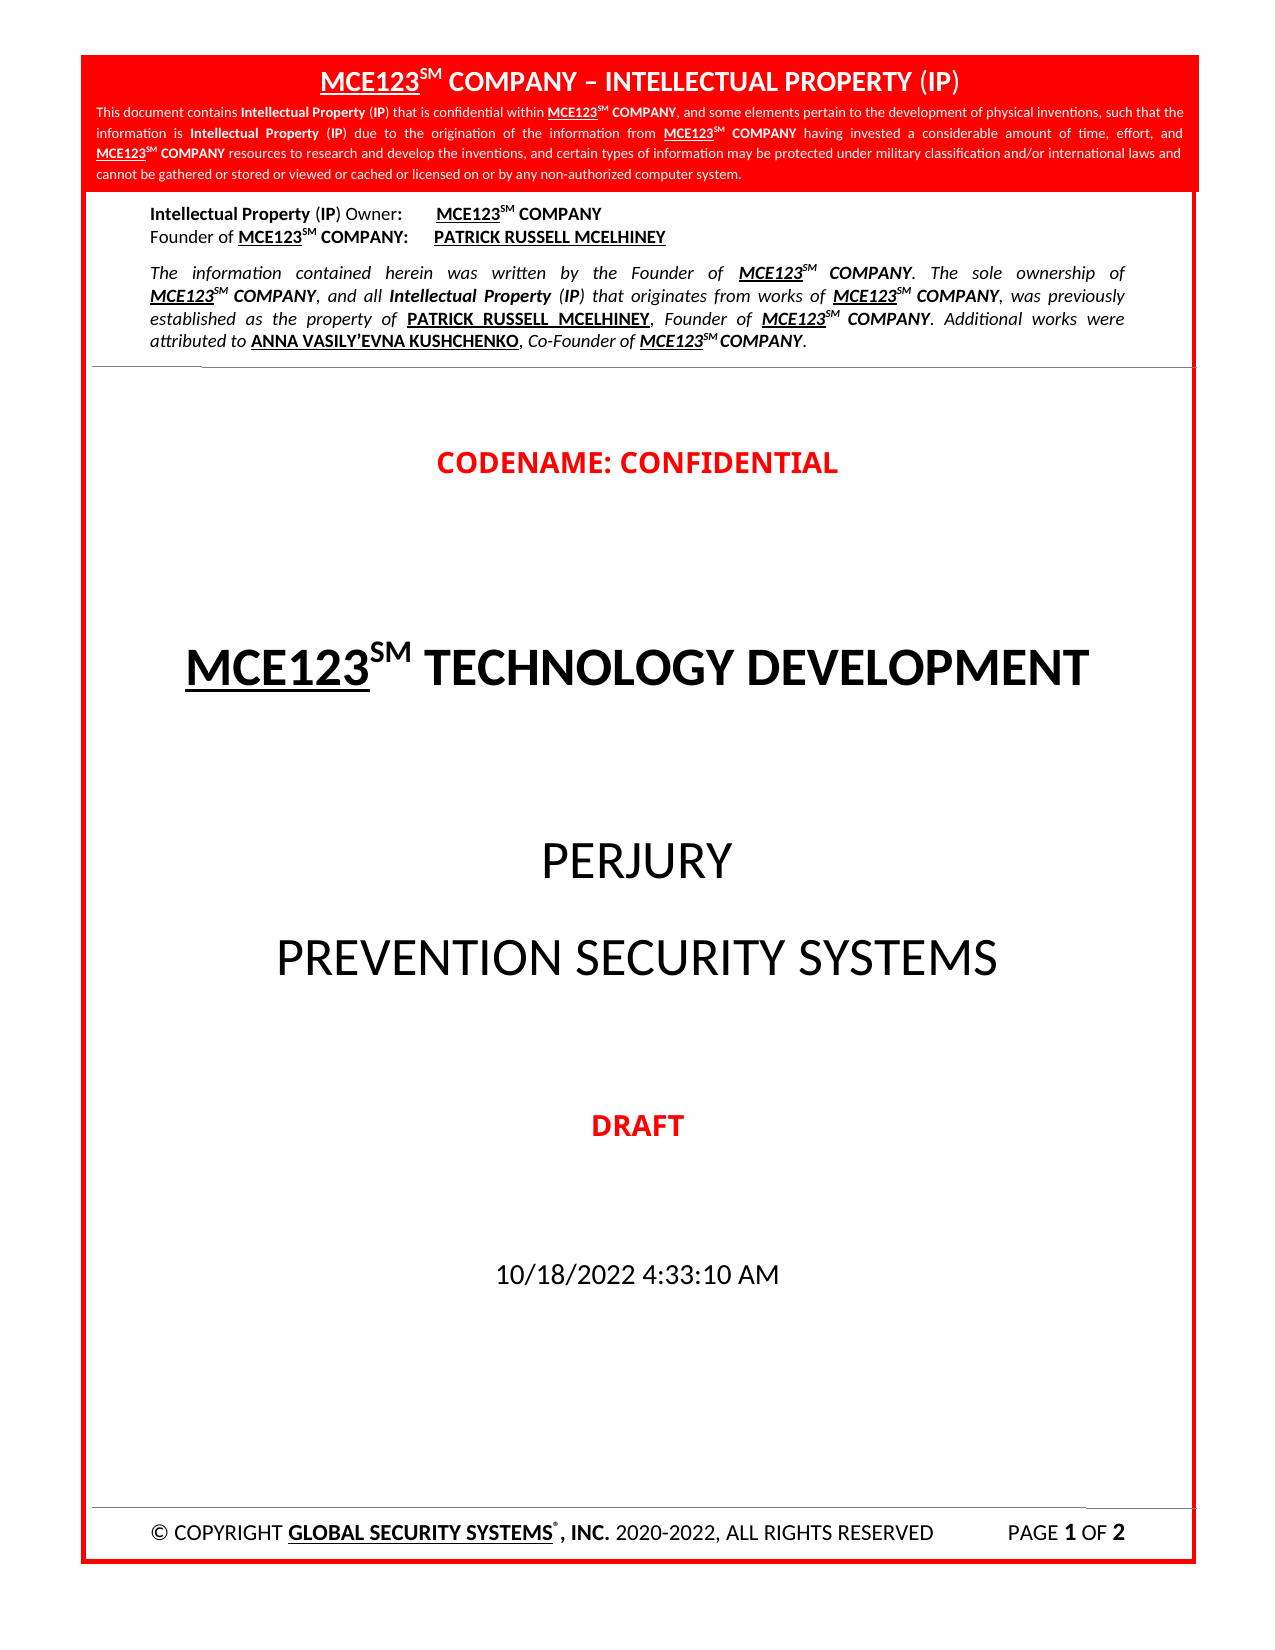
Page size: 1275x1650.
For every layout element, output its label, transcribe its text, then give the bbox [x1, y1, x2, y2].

text 10/18/2022 4:33:10 AM [150, 1256, 1125, 1292]
text MCE123SM TECHNOLOGY DEVELOPMENT [150, 632, 1125, 698]
text DRAFT [150, 1105, 1125, 1144]
text PREVENTION SECURITY SYSTEMS [150, 923, 1125, 989]
text PERJURY [150, 826, 1125, 892]
text CODENAME: CONFIDENTIAL [150, 442, 1125, 482]
